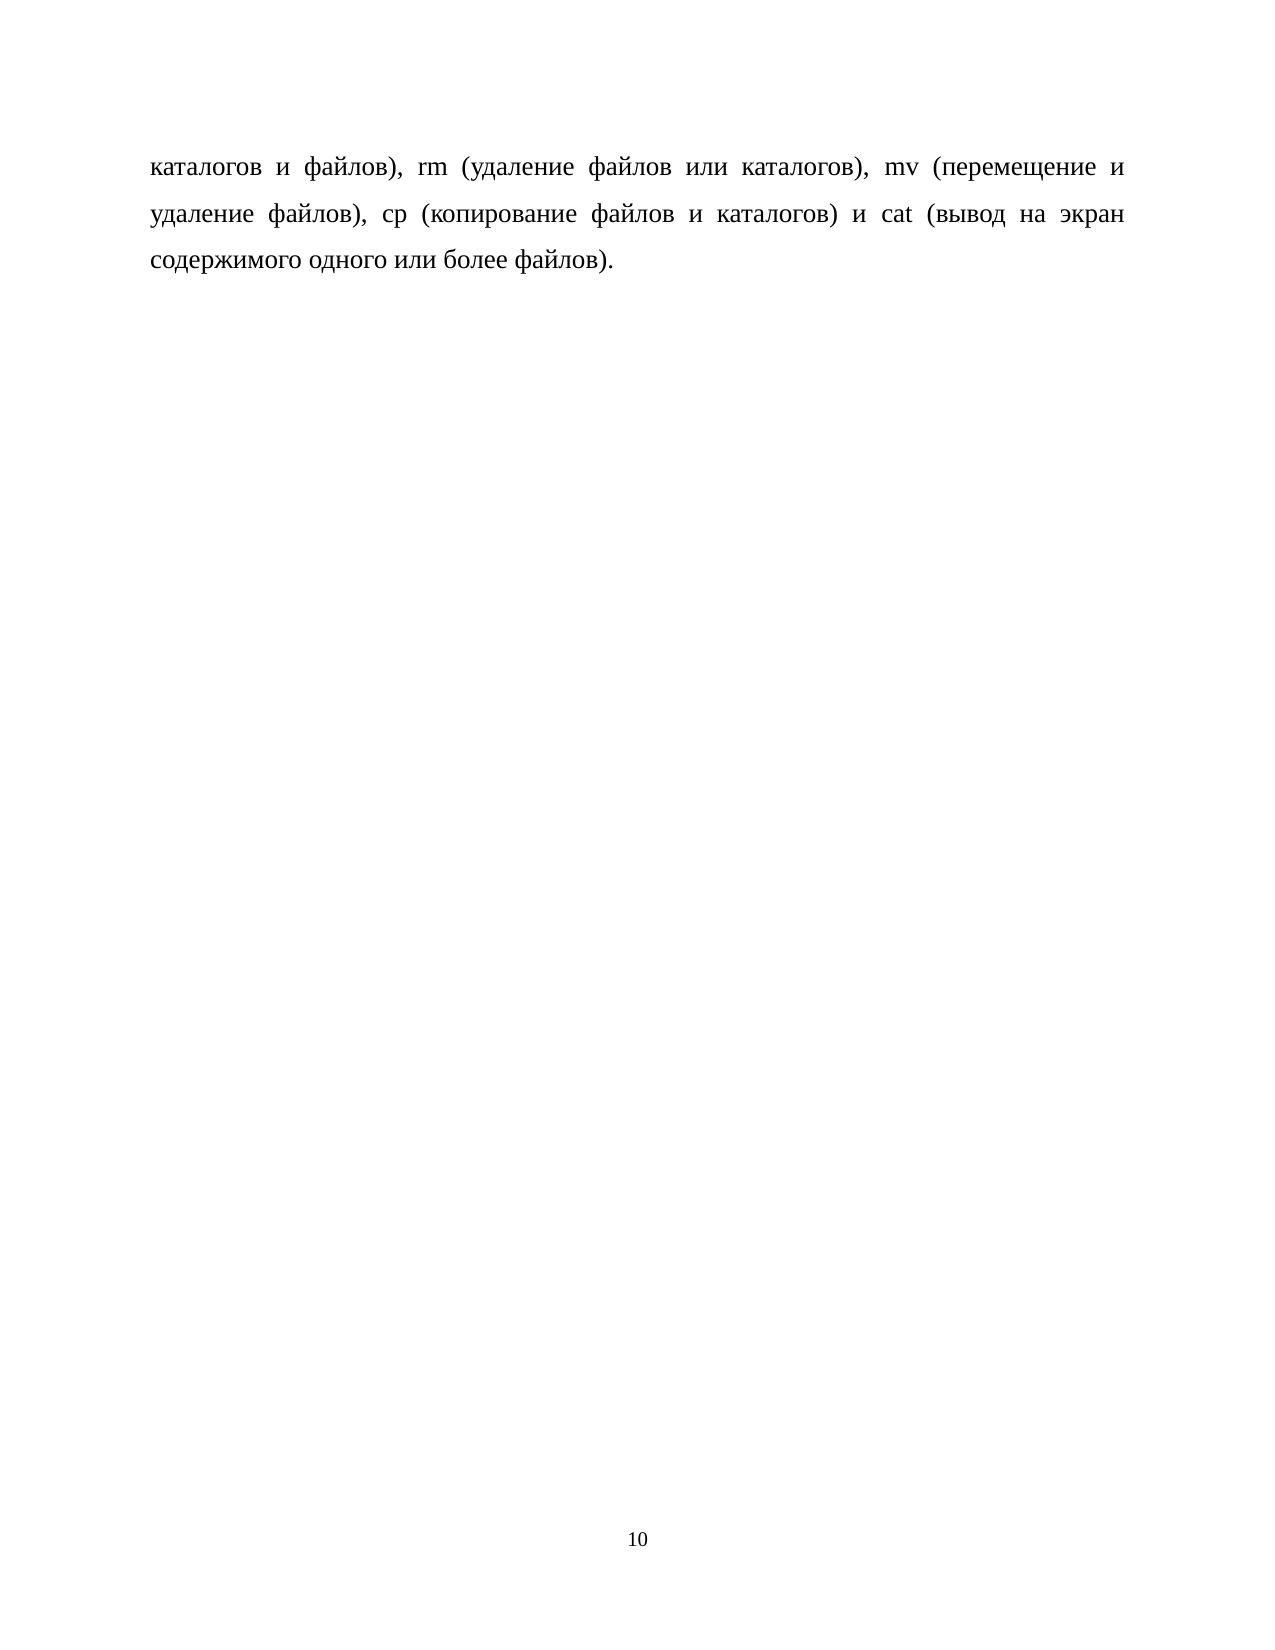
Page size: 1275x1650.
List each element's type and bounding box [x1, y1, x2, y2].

text [150, 150, 1125, 274]
